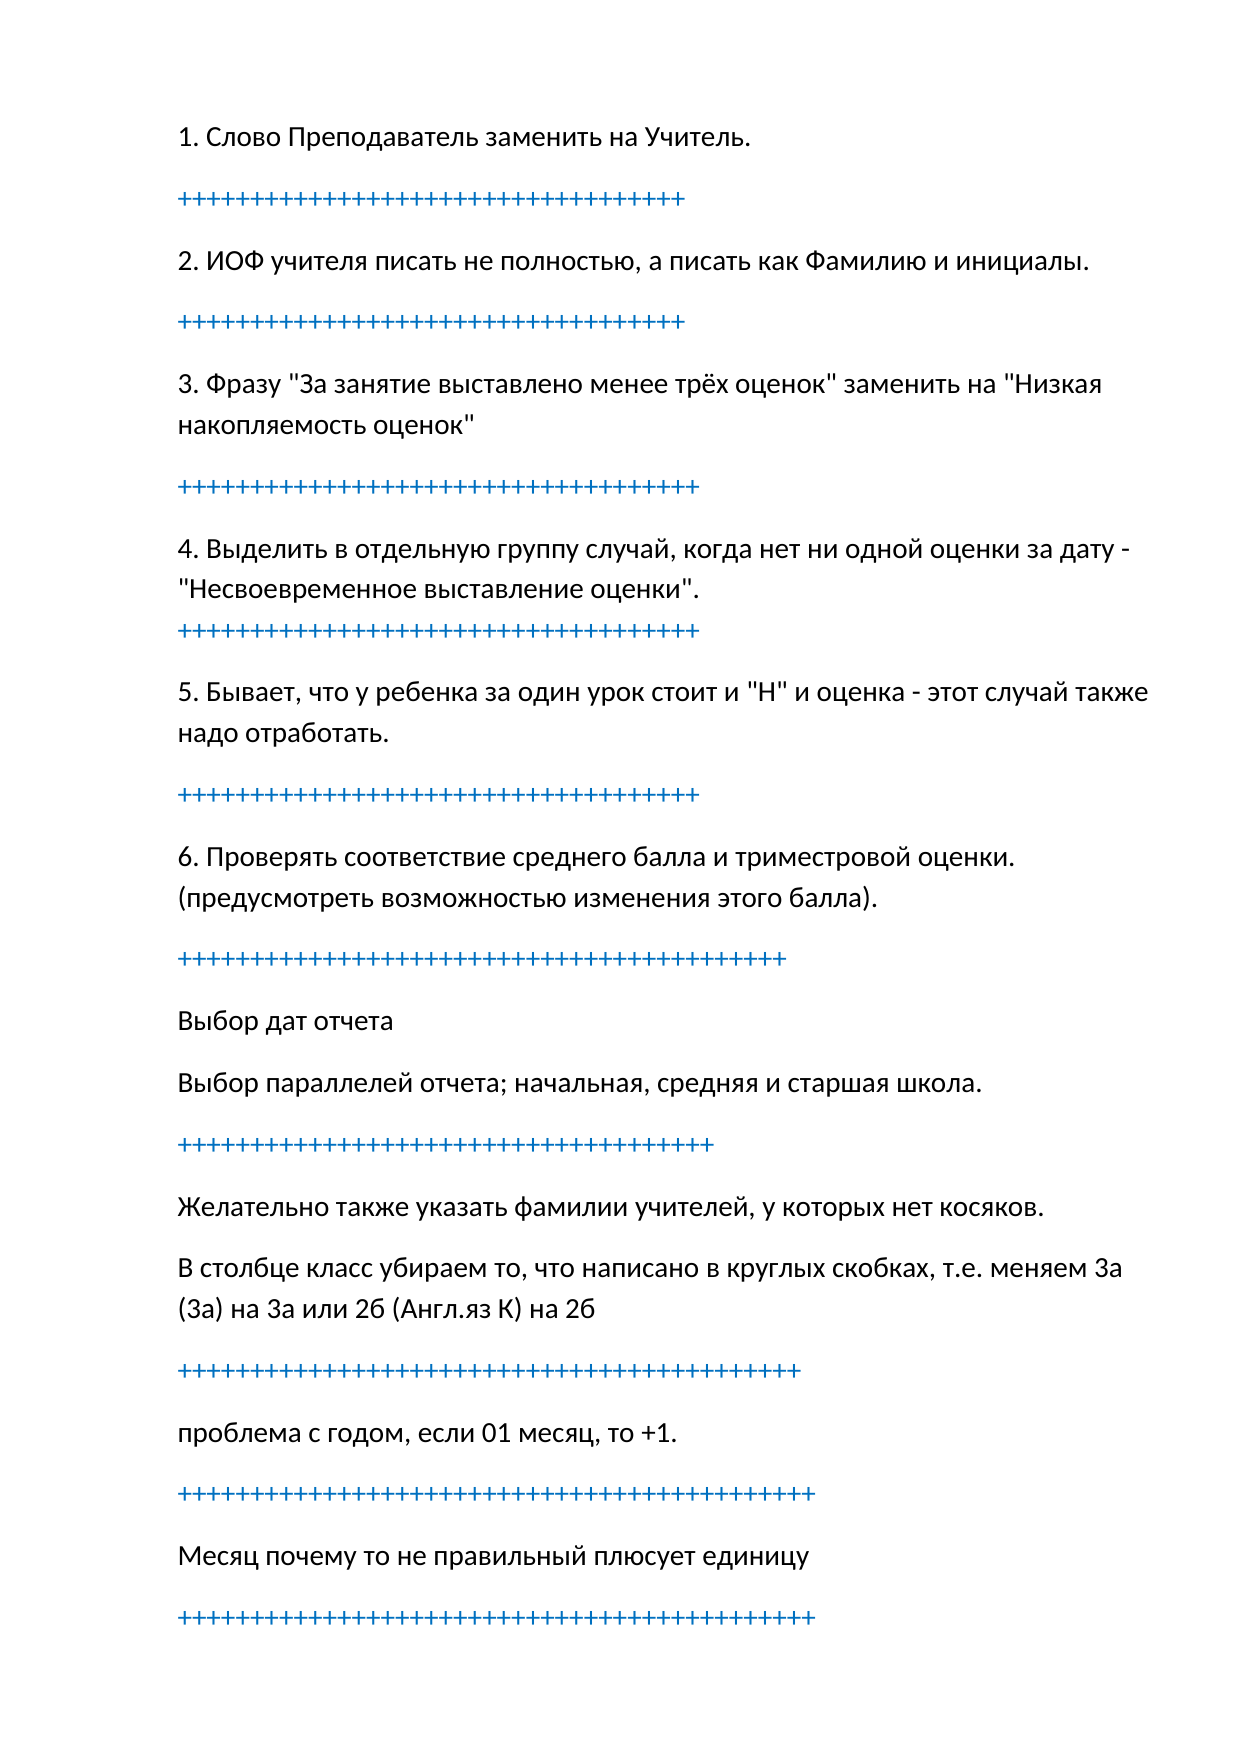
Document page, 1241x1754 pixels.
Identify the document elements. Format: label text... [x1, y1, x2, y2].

text Выбор параллелей отчета; начальная, средняя и старшая школа. [177, 1064, 1152, 1100]
text +++++++++++++++++++++++++++++++++++ [177, 180, 1152, 216]
text +++++++++++++++++++++++++++++++++++++++++++ [177, 1352, 1152, 1388]
text Выбор дат отчета [177, 1002, 1152, 1038]
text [177, 1599, 1152, 1635]
text В столбце класс убираем то, что написано в круглых скобках, т.е. меняем 3а (3а) на 3а или 2б (Англ.яз К) на 2б [177, 1249, 1152, 1326]
text проблема с годом, если 01 месяц, то +1. [177, 1414, 1152, 1449]
text Желательно также указать фамилии учителей, у которых нет косяков. [177, 1188, 1152, 1223]
text 3. Фразу "За занятие выставлено менее трёх оценок" заменить на "Низкая накопляемость оценок" [177, 365, 1152, 442]
text Месяц почему то не правильный плюсует единицу [177, 1537, 1152, 1573]
text 6. Проверять соответствие среднего балла и триместровой оценки. (предусмотреть возможностью изменения этого балла). [177, 838, 1152, 914]
text ++++++++++++++++++++++++++++++++++++++++++ [177, 941, 1152, 976]
text ++++++++++++++++++++++++++++++++++++ [177, 776, 1152, 812]
text 2. ИОФ учителя писать не полностью, а писать как Фамилию и инициалы. [177, 242, 1152, 277]
text 5. Бывает, что у ребенка за один урок стоит и "Н" и оценка - этот случай также надо отработать. [177, 673, 1152, 750]
text +++++++++++++++++++++++++++++++++++++ [177, 1126, 1152, 1161]
text 4. Выделить в отдельную группу случай, когда нет ни одной оценки за дату - "Несвоевременное выставление оценки". ++++++++++++++++++++++++++++++++++++ [177, 530, 1152, 647]
text +++++++++++++++++++++++++++++++++++ [177, 303, 1152, 339]
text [177, 1476, 1152, 1511]
text 1. Слово Преподаватель заменить на Учитель. [177, 118, 1152, 154]
text ++++++++++++++++++++++++++++++++++++ [177, 468, 1152, 503]
